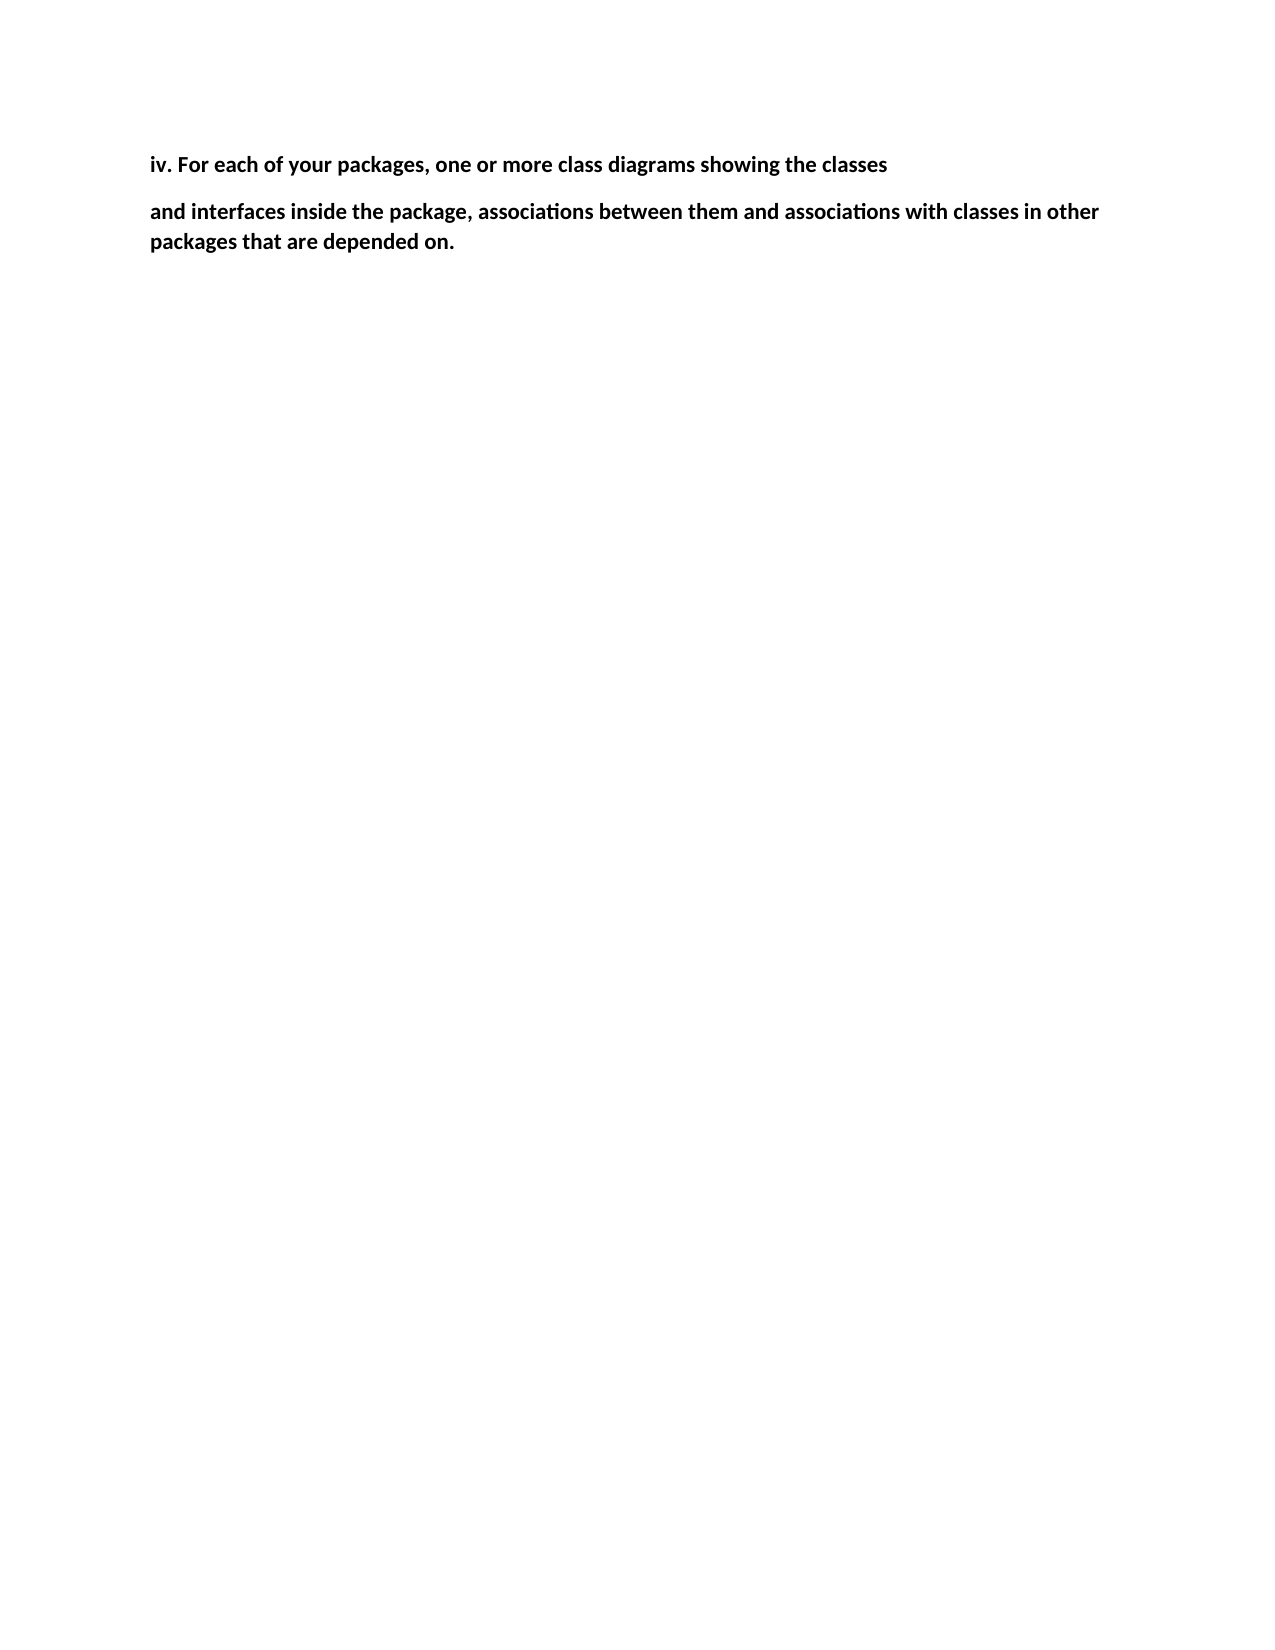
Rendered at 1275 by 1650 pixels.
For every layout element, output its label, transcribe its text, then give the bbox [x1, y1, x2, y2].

text iv. For each of your packages, one or more class diagrams showing the classes [150, 150, 1125, 178]
text and interfaces inside the package, associations between them and associations with classes in other packages that are depended on. [150, 197, 1125, 255]
